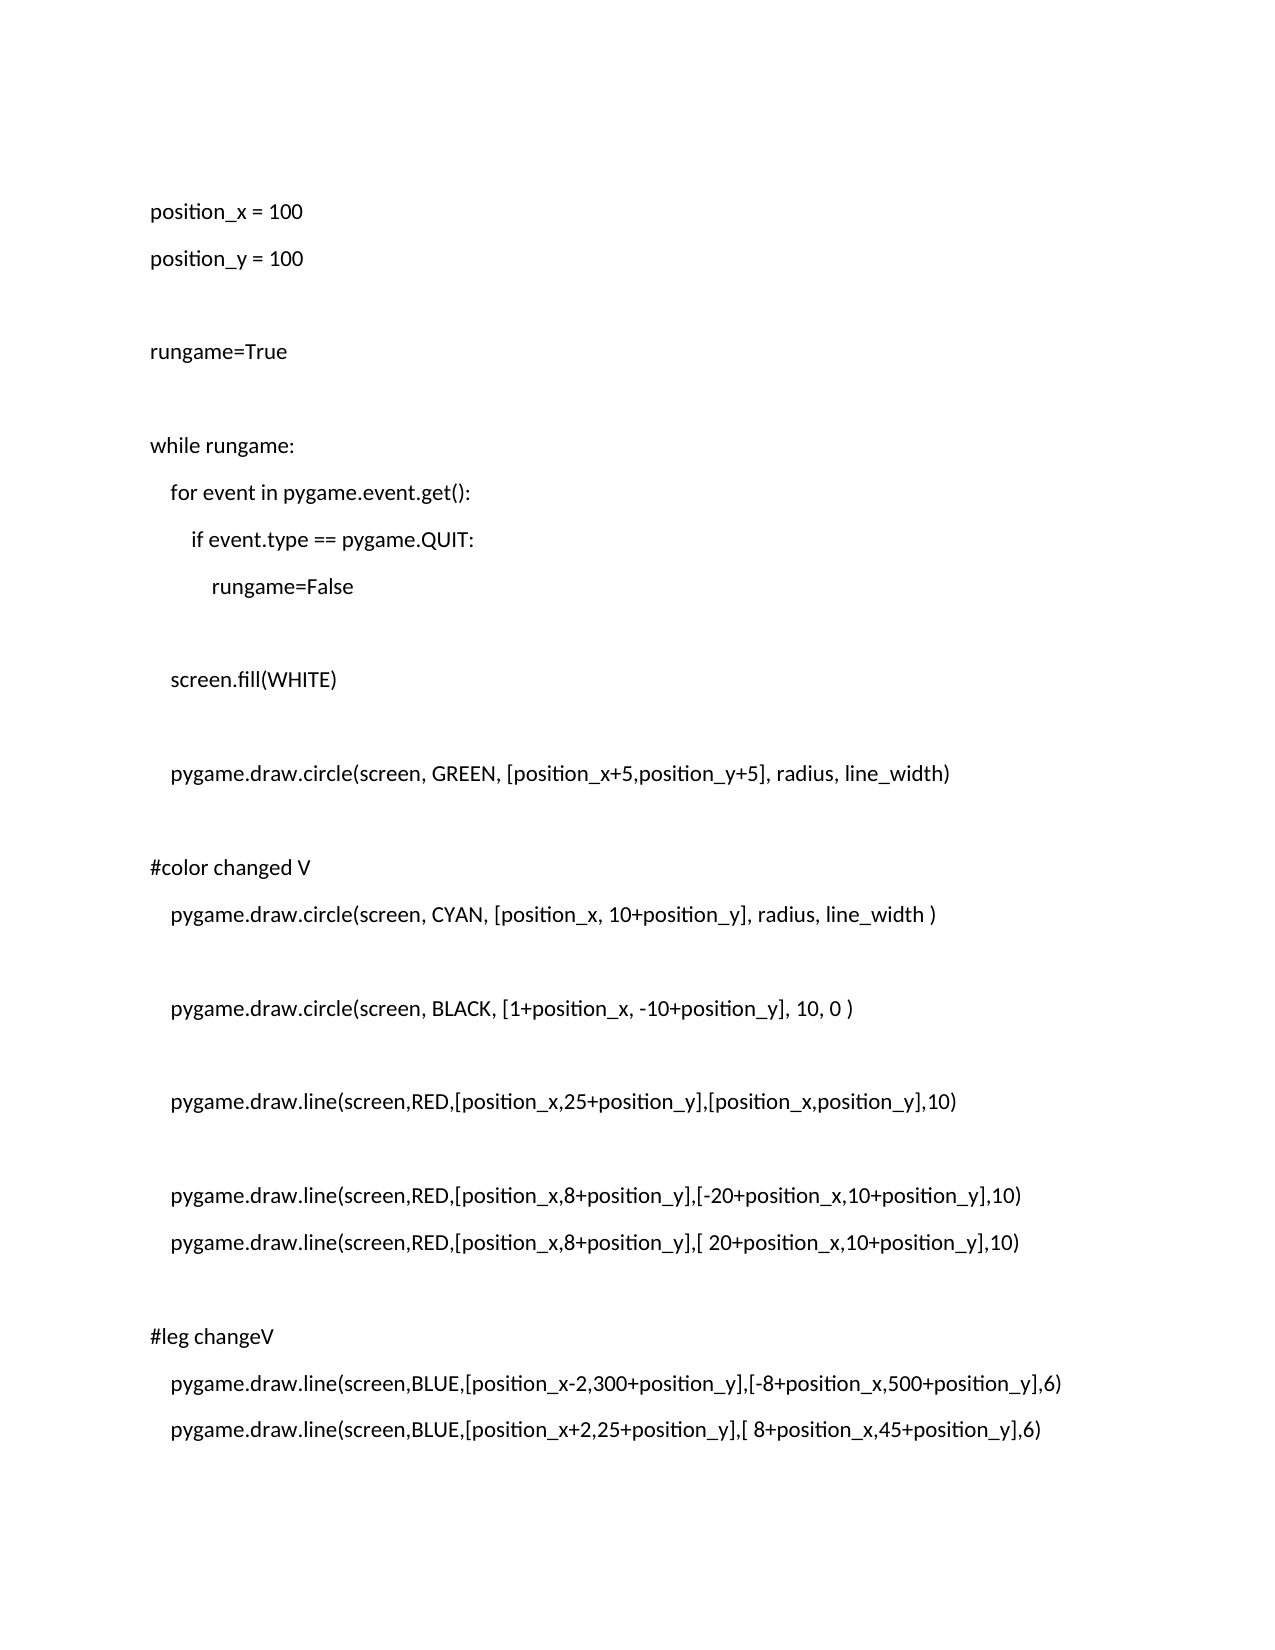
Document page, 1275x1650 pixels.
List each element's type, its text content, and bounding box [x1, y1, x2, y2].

text pygame.draw.circle(screen, BLACK, [1+position_x, -10+position_y], 10, 0 ) [150, 994, 1125, 1022]
text rungame=False [150, 572, 1125, 600]
text screen.fill(WHITE) [150, 666, 1125, 694]
text pygame.draw.line(screen,BLUE,[position_x-2,300+position_y],[-8+position_x,500+position_y],6) [150, 1369, 1125, 1397]
text pygame.draw.line(screen,RED,[position_x,8+position_y],[-20+position_x,10+position_y],10) [150, 1181, 1125, 1209]
text while rungame: [150, 431, 1125, 459]
text position_x = 100 [150, 197, 1125, 225]
text pygame.draw.circle(screen, GREEN, [position_x+5,position_y+5], radius, line_width) [150, 759, 1125, 787]
text #color changed V [150, 853, 1125, 881]
text pygame.draw.line(screen,RED,[position_x,25+position_y],[position_x,position_y],10) [150, 1087, 1125, 1116]
text #leg changeV [150, 1322, 1125, 1350]
text pygame.draw.line(screen,BLUE,[position_x+2,25+position_y],[ 8+position_x,45+position_y],6) [150, 1416, 1125, 1444]
text pygame.draw.circle(screen, CYAN, [position_x, 10+position_y], radius, line_width ) [150, 900, 1125, 928]
text rungame=True [150, 337, 1125, 366]
text for event in pygame.event.get(): [150, 478, 1125, 506]
text position_y = 100 [150, 244, 1125, 272]
text pygame.draw.line(screen,RED,[position_x,8+position_y],[ 20+position_x,10+position_y],10) [150, 1228, 1125, 1256]
text if event.type == pygame.QUIT: [150, 525, 1125, 553]
